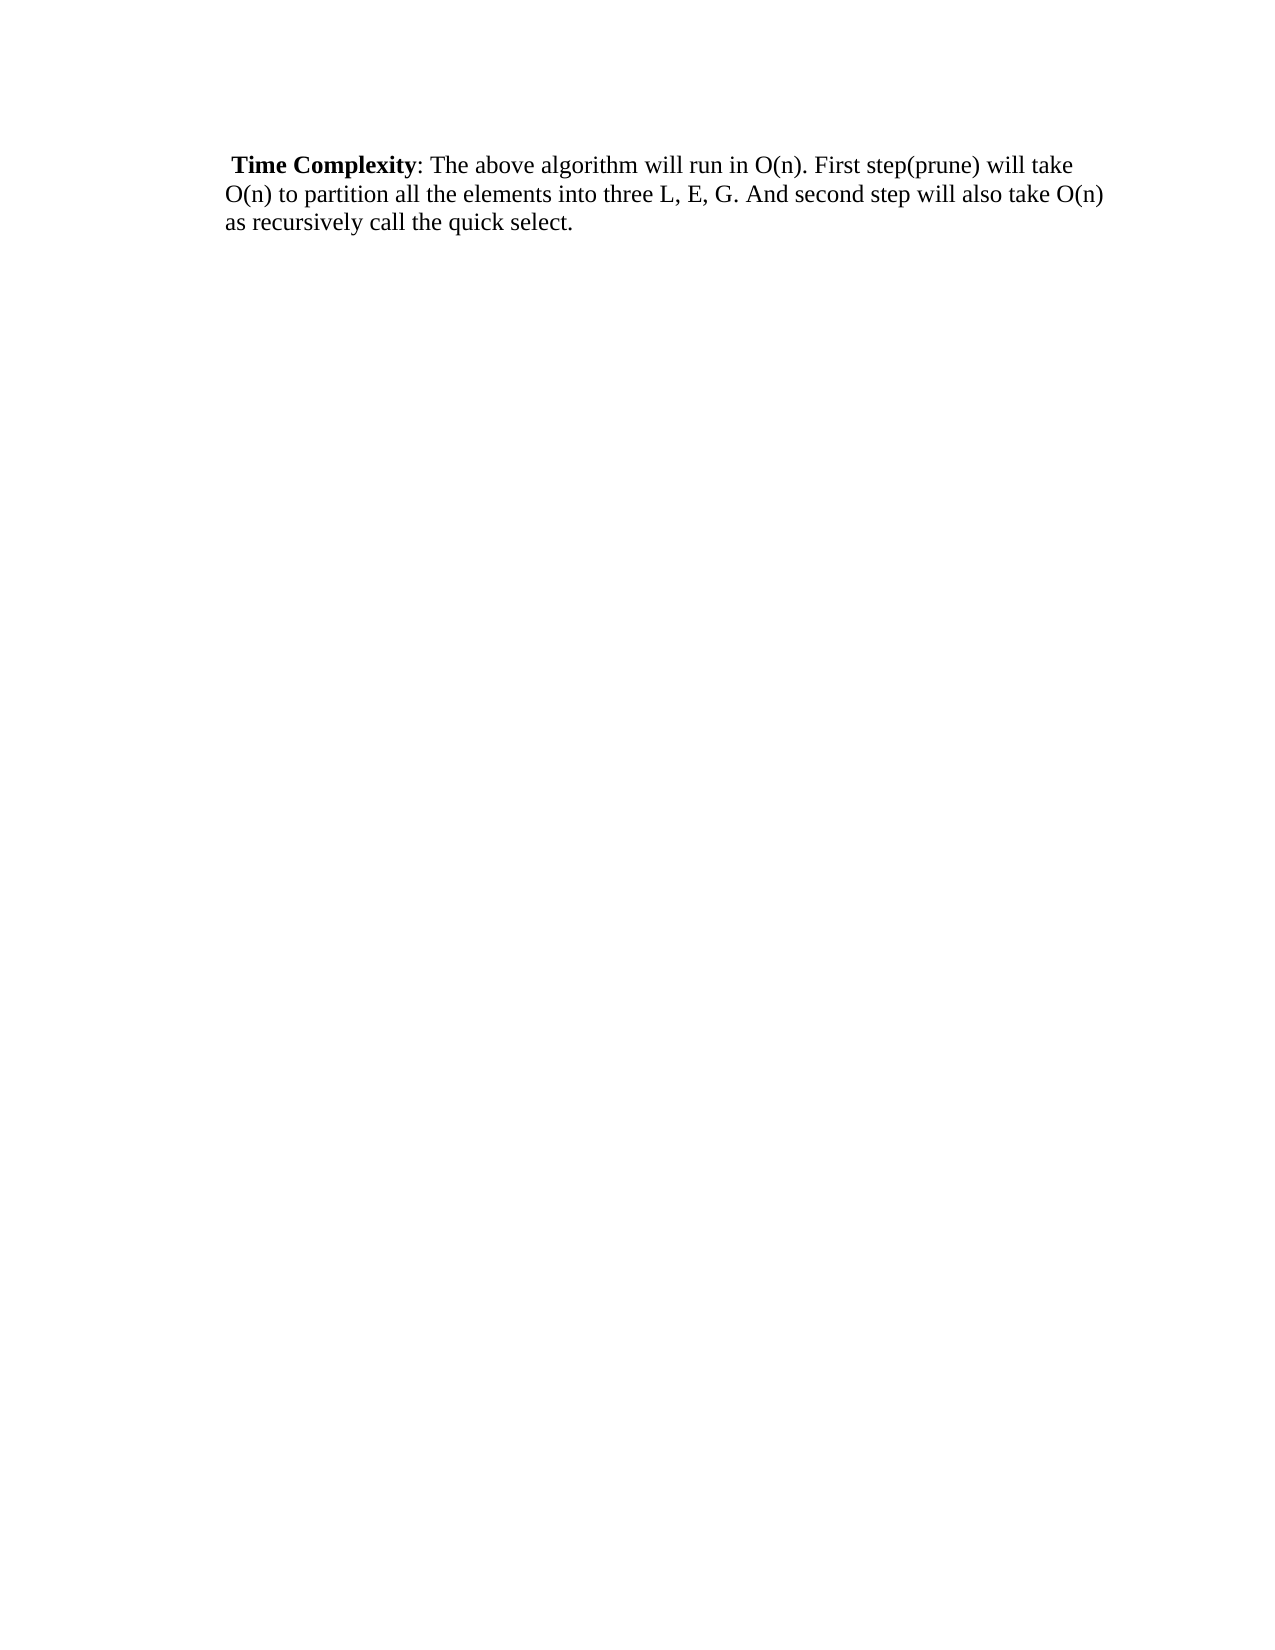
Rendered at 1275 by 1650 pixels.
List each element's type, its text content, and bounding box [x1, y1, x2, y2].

text Time Complexity: The above algorithm will run in O(n). First step(prune) will take O(n) to partition all the elements into three L, E, G. And second step will also take O(n) as recursively call the quick select. [225, 150, 1125, 236]
